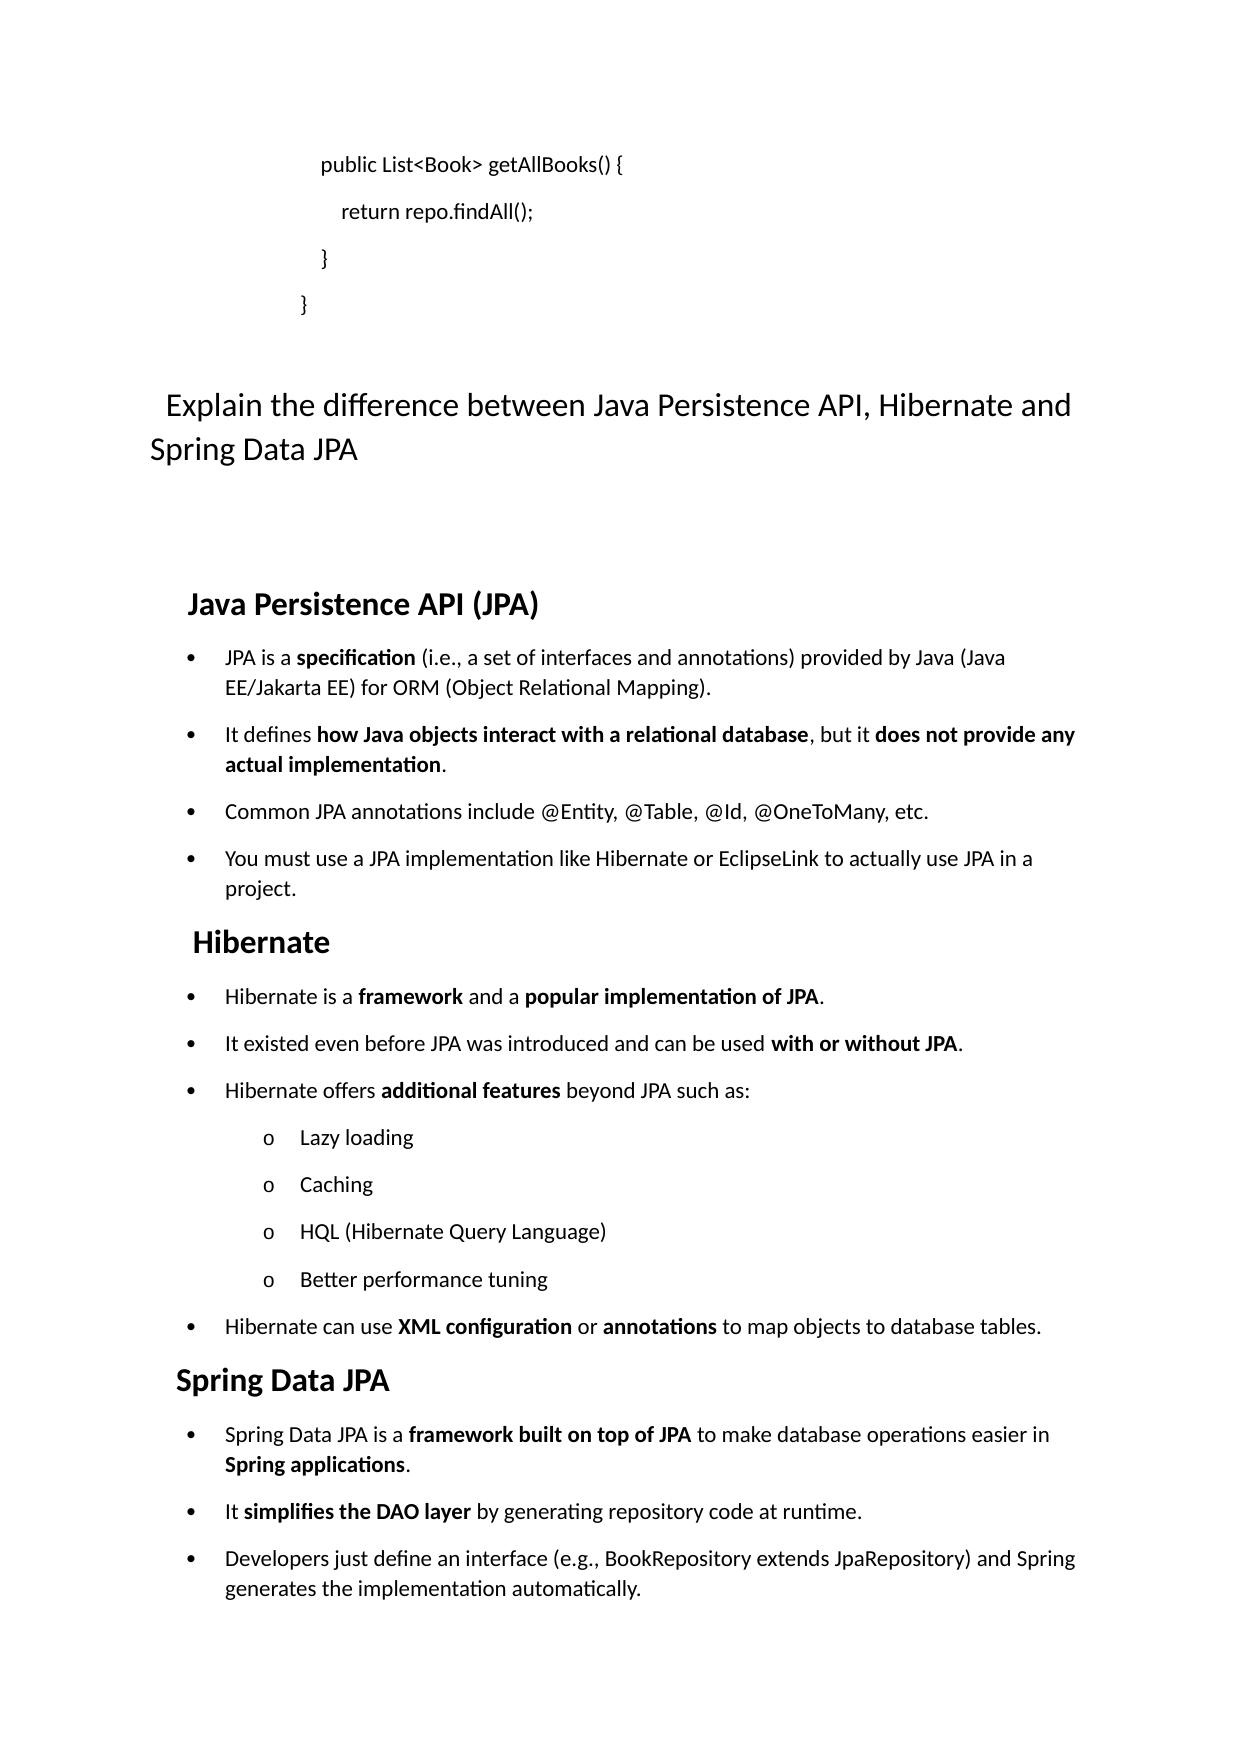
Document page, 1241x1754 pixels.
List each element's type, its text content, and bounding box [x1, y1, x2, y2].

list Hibernate can use XML configuration or annotations to map objects to database tables. [187, 1312, 1090, 1340]
text Spring Data JPA [150, 1359, 1090, 1400]
list HQL (Hibernate Query Language) [262, 1217, 1090, 1246]
list Better performance tuning [262, 1265, 1090, 1293]
list You must use a JPA implementation like Hibernate or EclipseLink to actually use JPA in a project. [187, 844, 1090, 903]
text public List<Book> getAllBooks() { [300, 150, 1090, 178]
list It existed even before JPA was introduced and can be used with or without JPA. [187, 1029, 1090, 1057]
text } [300, 291, 1090, 319]
list Lazy loading [262, 1123, 1090, 1151]
list Hibernate offers additional features beyond JPA such as: [187, 1076, 1090, 1104]
text Explain the difference between Java Persistence API, Hibernate and Spring Data JPA [150, 384, 1090, 469]
list Developers just define an interface (e.g., BookRepository extends JpaRepository) and Spring generates the implementation automatically. [187, 1544, 1090, 1602]
list JPA is a specification (i.e., a set of interfaces and annotations) provided by Java (Java EE/Jakarta EE) for ORM (Object Relational Mapping). [187, 643, 1090, 702]
list Hibernate is a framework and a popular implementation of JPA. [187, 982, 1090, 1010]
text } [300, 244, 1090, 272]
list Caching [262, 1170, 1090, 1199]
text Hibernate [187, 921, 1090, 962]
text Java Persistence API (JPA) [150, 583, 1090, 623]
list Spring Data JPA is a framework built on top of JPA to make database operations easier in Spring applications. [187, 1420, 1090, 1478]
list It defines how Java objects interact with a relational database, but it does not provide any actual implementation. [187, 720, 1090, 779]
list It simplifies the DAO layer by generating repository code at runtime. [187, 1497, 1090, 1525]
list Common JPA annotations include @Entity, @Table, @Id, @OneToMany, etc. [187, 797, 1090, 826]
text return repo.findAll(); [300, 197, 1090, 225]
